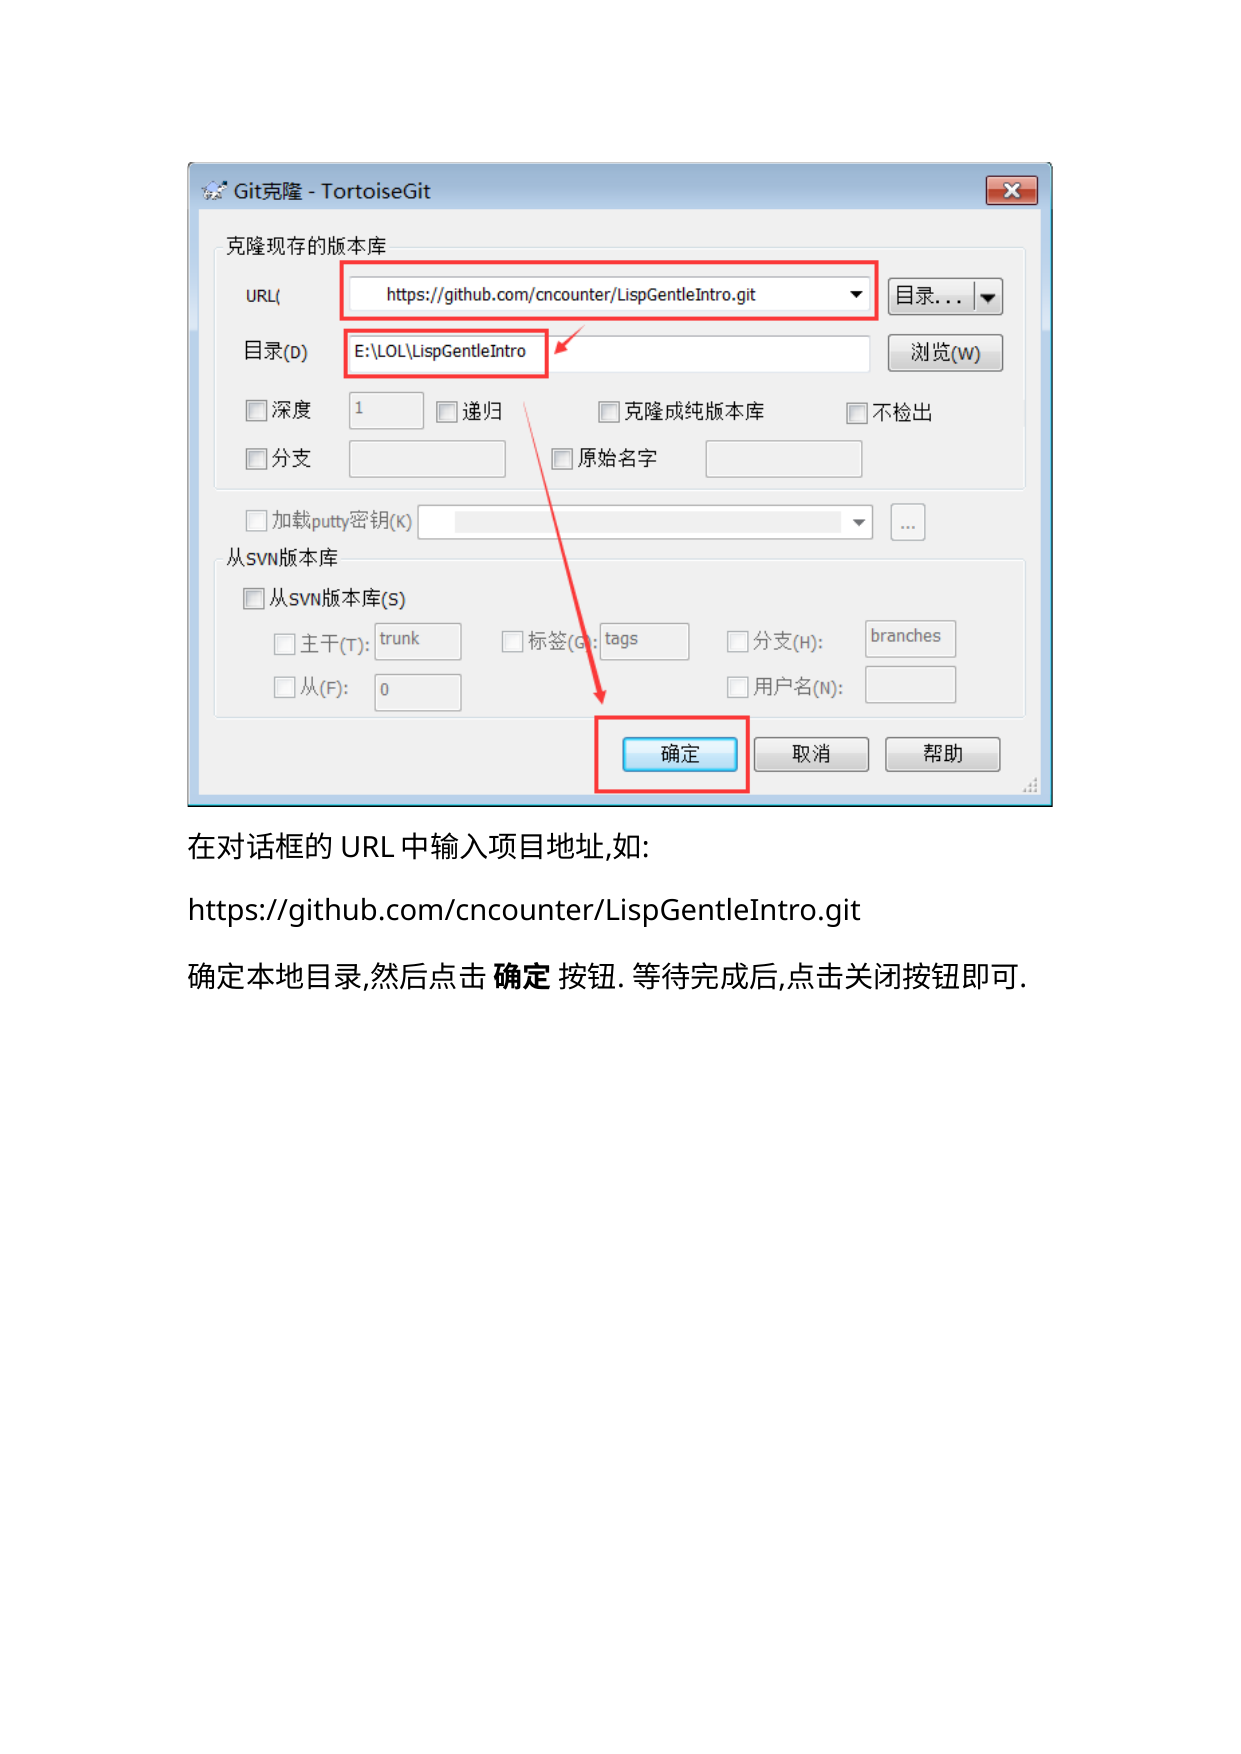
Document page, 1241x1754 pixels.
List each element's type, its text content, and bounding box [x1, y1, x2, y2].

text 在对话框的 URL中输入项目地址,如: [187, 812, 1053, 877]
text 确定本地目录,然后点击 确定 按钮. 等待完成后,点击关闭按钮即可. [187, 942, 1053, 1007]
picture [187, 162, 1053, 807]
text https://github.com/cncounter/LispGentleIntro.git [187, 877, 1053, 942]
